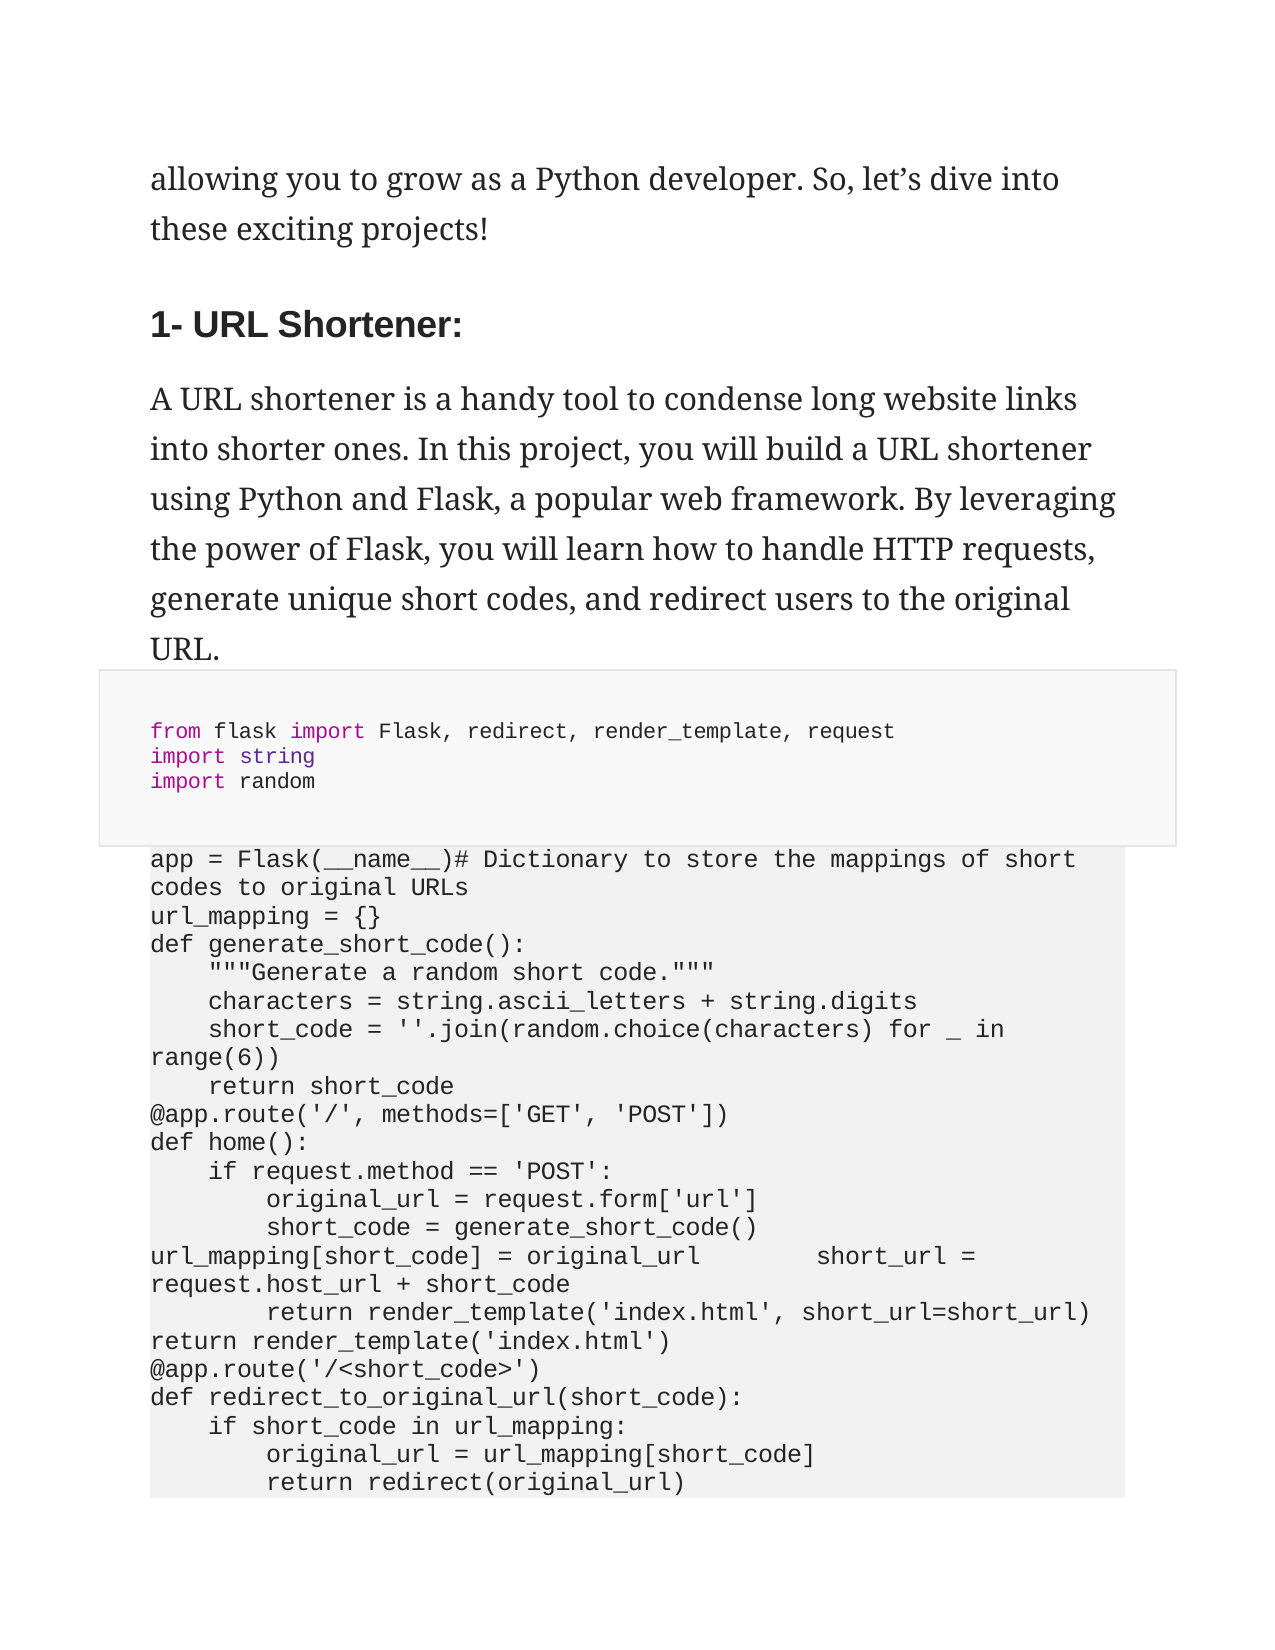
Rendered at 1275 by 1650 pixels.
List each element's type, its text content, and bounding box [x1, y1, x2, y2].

text from flask import Flask, redirect, render_template, request import string import random [100, 671, 1175, 845]
text 1- URL Shortener: [150, 299, 1125, 346]
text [150, 847, 1125, 1498]
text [150, 150, 1125, 250]
text A URL shortener is a handy tool to condense long website links into shorter ones. In this project, you will build a URL shortener using Python and Flask, a popular web framework. By leveraging the power of Flask, you will learn how to handle HTTP requests, generate unique short codes, and redirect users to the original URL. [150, 369, 1125, 669]
